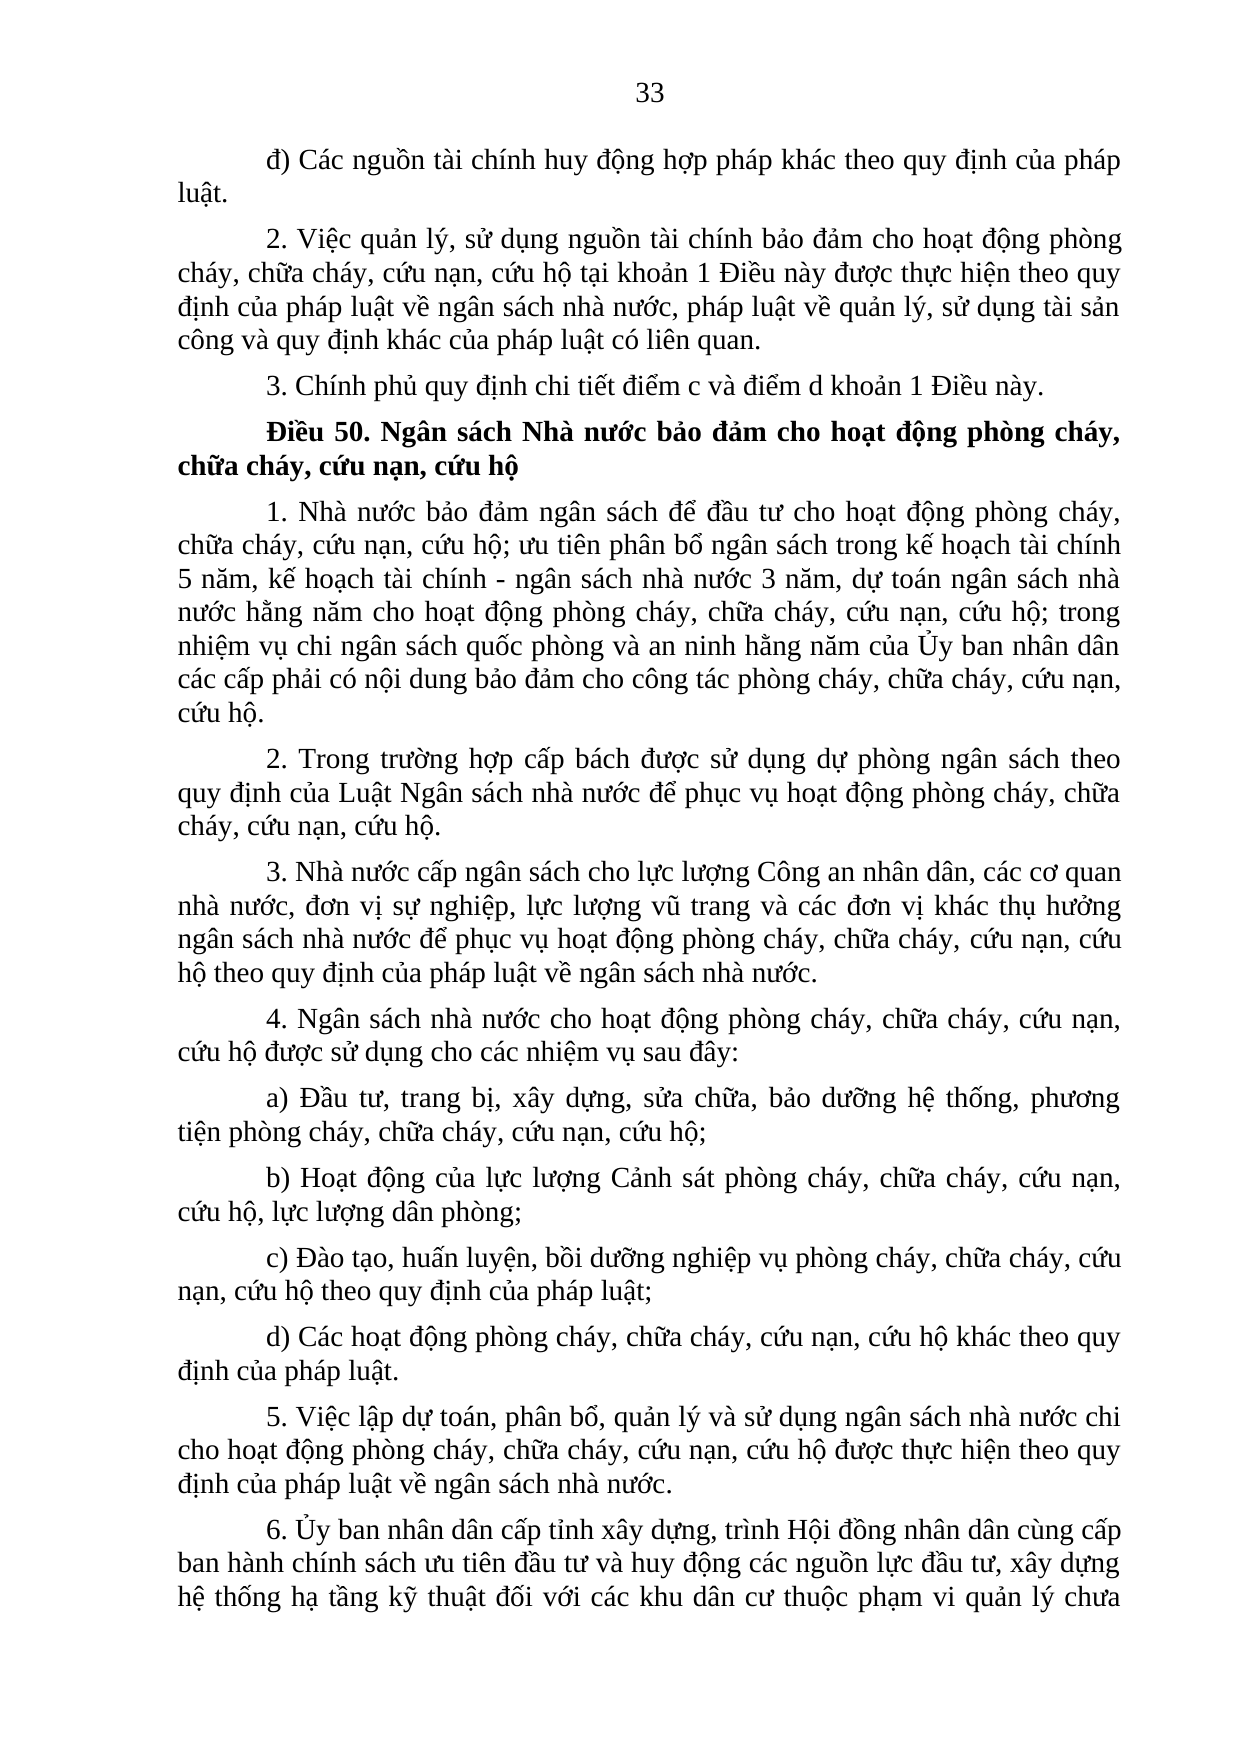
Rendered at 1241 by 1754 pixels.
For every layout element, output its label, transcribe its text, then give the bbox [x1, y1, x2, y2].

text a) Đầu tư, trang bị, xây dựng, sửa chữa, bảo dưỡng hệ thống, phương tiện phòng cháy, chữa cháy, cứu nạn, cứu hộ; [177, 1081, 1122, 1148]
text 2. Trong trường hợp cấp bách được sử dụng dự phòng ngân sách theo quy định của Luật Ngân sách nhà nước để phục vụ hoạt động phòng cháy, chữa cháy, cứu nạn, cứu hộ. [177, 741, 1122, 842]
text 5. Việc lập dự toán, phân bổ, quản lý và sử dụng ngân sách nhà nước chi cho hoạt động phòng cháy, chữa cháy, cứu nạn, cứu hộ được thực hiện theo quy định của pháp luật về ngân sách nhà nước. [177, 1399, 1122, 1499]
text c) Đào tạo, huấn luyện, bồi dưỡng nghiệp vụ phòng cháy, chữa cháy, cứu nạn, cứu hộ theo quy định của pháp luật; [177, 1240, 1122, 1307]
text 3. Chính phủ quy định chi tiết điểm c và điểm d khoản 1 Điều này. [177, 368, 1122, 402]
text 2. Việc quản lý, sử dụng nguồn tài chính bảo đảm cho hoạt động phòng cháy, chữa cháy, cứu nạn, cứu hộ tại khoản 1 Điều này được thực hiện theo quy định của pháp luật về ngân sách nhà nước, pháp luật về quản lý, sử dụng tài sản công và quy định khác của pháp luật có liên quan. [177, 222, 1122, 356]
text đ) Các nguồn tài chính huy động hợp pháp khác theo quy định của pháp luật. [177, 142, 1122, 209]
text 3. Nhà nước cấp ngân sách cho lực lượng Công an nhân dân, các cơ quan nhà nước, đơn vị sự nghiệp, lực lượng vũ trang và các đơn vị khác thụ hưởng ngân sách nhà nước để phục vụ hoạt động phòng cháy, chữa cháy, cứu nạn, cứu hộ theo quy định của pháp luật về ngân sách nhà nước. [177, 854, 1122, 988]
text d) Các hoạt động phòng cháy, chữa cháy, cứu nạn, cứu hộ khác theo quy định của pháp luật. [177, 1319, 1122, 1386]
text 4. Ngân sách nhà nước cho hoạt động phòng cháy, chữa cháy, cứu nạn, cứu hộ được sử dụng cho các nhiệm vụ sau đây: [177, 1001, 1122, 1068]
text b) Hoạt động của lực lượng Cảnh sát phòng cháy, chữa cháy, cứu nạn, cứu hộ, lực lượng dân phòng; [177, 1160, 1122, 1227]
text 1. Nhà nước bảo đảm ngân sách để đầu tư cho hoạt động phòng cháy, chữa cháy, cứu nạn, cứu hộ; ưu tiên phân bổ ngân sách trong kế hoạch tài chính 5 năm, kế hoạch tài chính - ngân sách nhà nước 3 năm, dự toán ngân sách nhà nước hằng năm cho hoạt động phòng cháy, chữa cháy, cứu nạn, cứu hộ; trong nhiệm vụ chi ngân sách quốc phòng và an ninh hằng năm của Ủy ban nhân dân các cấp phải có nội dung bảo đảm cho công tác phòng cháy, chữa cháy, cứu nạn, cứu hộ. [177, 494, 1122, 729]
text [177, 1512, 1122, 1613]
text Điều 50. Ngân sách Nhà nước bảo đảm cho hoạt động phòng cháy, chữa cháy, cứu nạn, cứu hộ [177, 414, 1122, 481]
